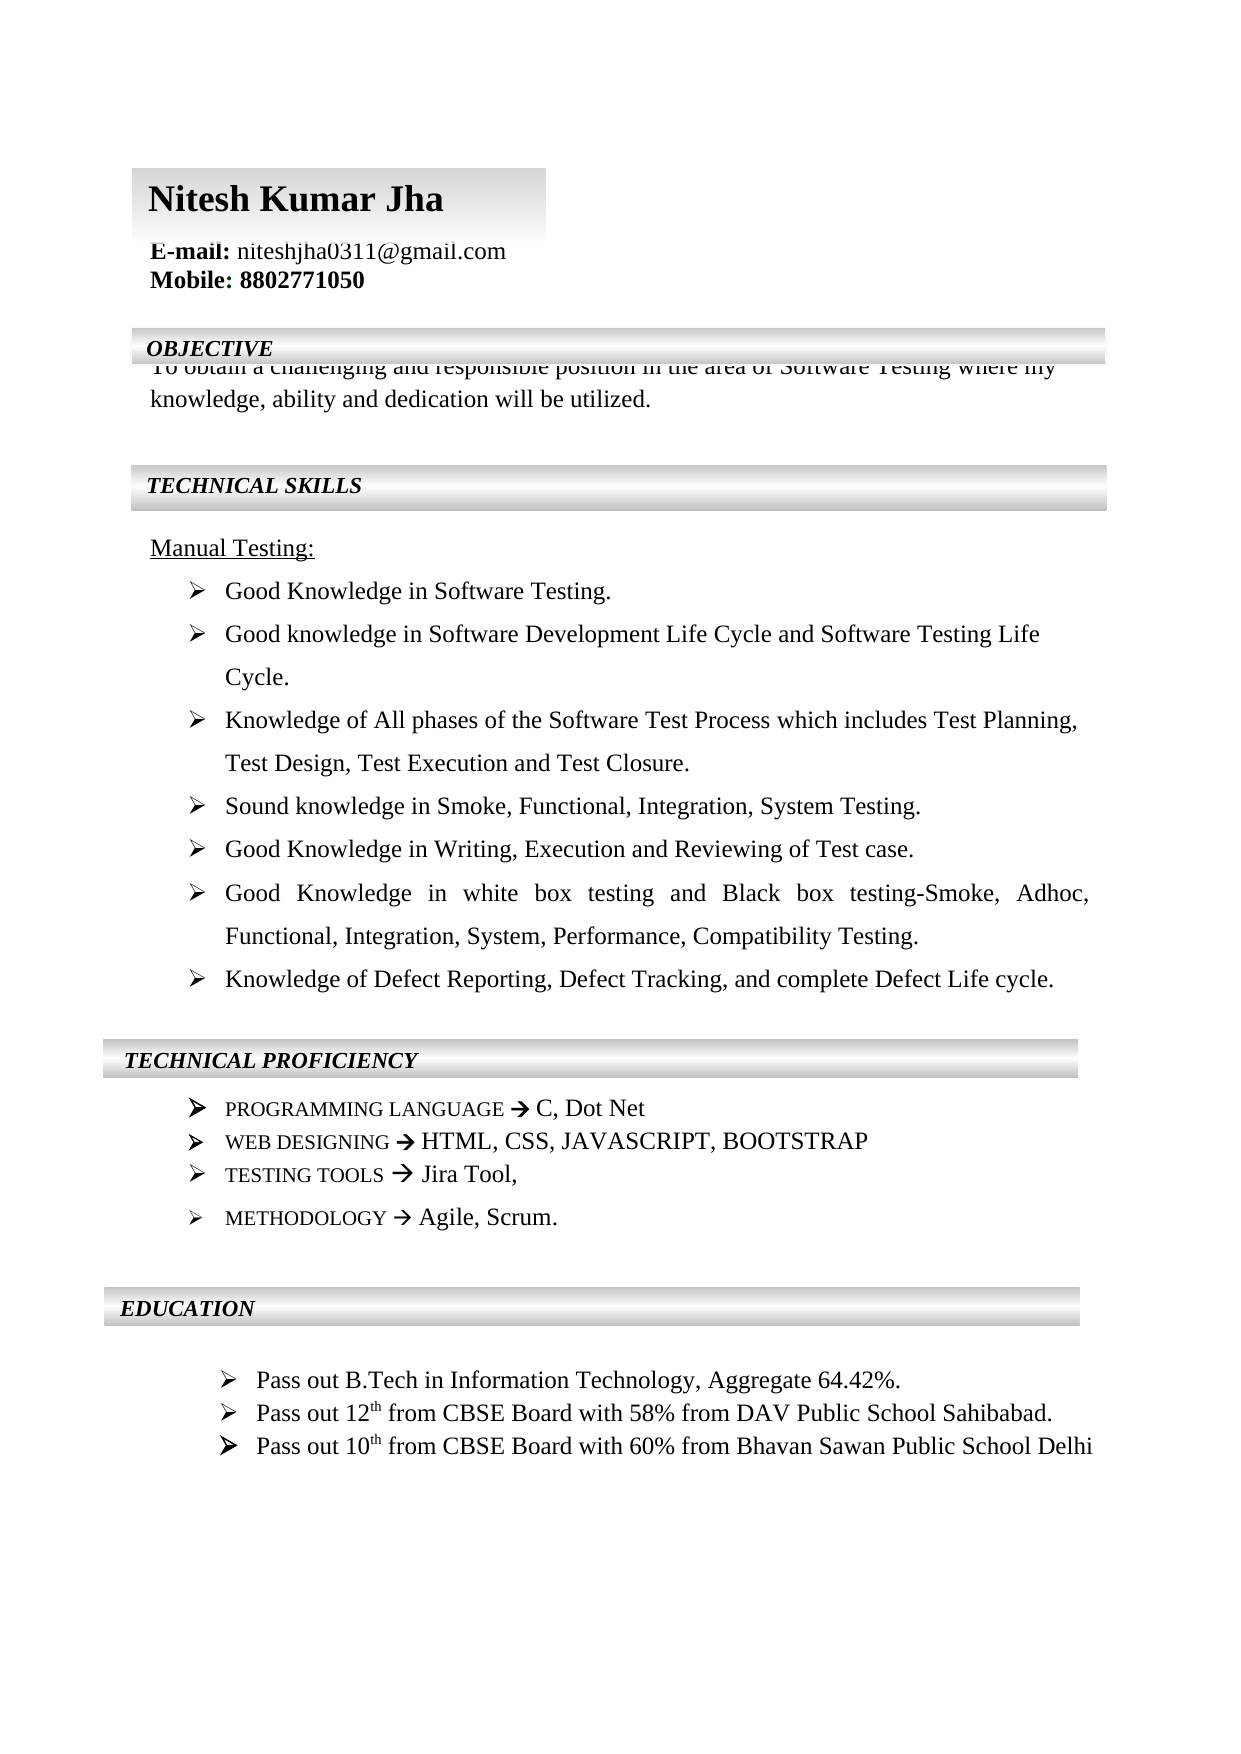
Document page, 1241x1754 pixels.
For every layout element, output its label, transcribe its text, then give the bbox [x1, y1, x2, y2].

text Manual Testing: [150, 533, 1090, 561]
list Sound knowledge in Smoke, Functional, Integration, System Testing. [187, 791, 1090, 820]
list Good Knowledge in Writing, Execution and Reviewing of Test case. [187, 834, 1090, 863]
text Mobile: 8802771050 [150, 265, 1090, 294]
list Good Knowledge in Software Testing. [187, 576, 1090, 604]
list Good knowledge in Software Development Life Cycle and Software Testing Life Cycle. [187, 619, 1090, 691]
list TESTING TOOLS Jira Tool, [187, 1159, 1090, 1188]
text To obtain a challenging and responsible position in the area of Software Testing where my knowledge, ability and dedication will be utilized. [150, 366, 1090, 413]
list PROGRAMMING LANGUAGE C, Dot Net [187, 1093, 1090, 1122]
list METHODOLOGY Agile, Scrum. [187, 1202, 1090, 1231]
list Good Knowledge in white box testing and Black box testing-Smoke, Adhoc, Functional, Integration, System, Performance, Compatibility Testing. [187, 878, 1090, 949]
list WEB DESIGNING HTML, CSS, JAVASCRIPT, BOOTSTRAP [187, 1126, 1090, 1155]
list Pass out 12th from CBSE Board with 58% from DAV Public School Sahibabad. [219, 1398, 1090, 1427]
list Pass out 10th from CBSE Board with 60% from Bhavan Sawan Public School Delhi [219, 1431, 1146, 1460]
list Knowledge of All phases of the Software Test Process which includes Test Planning, Test Design, Test Execution and Test Closure. [187, 705, 1090, 777]
list Pass out B.Tech in Information Technology, Aggregate 64.42%. [219, 1365, 1090, 1394]
list Knowledge of Defect Reporting, Defect Tracking, and complete Defect Life cycle. [187, 964, 1090, 993]
text E-mail: niteshjha0311@gmail.com [150, 236, 1090, 265]
